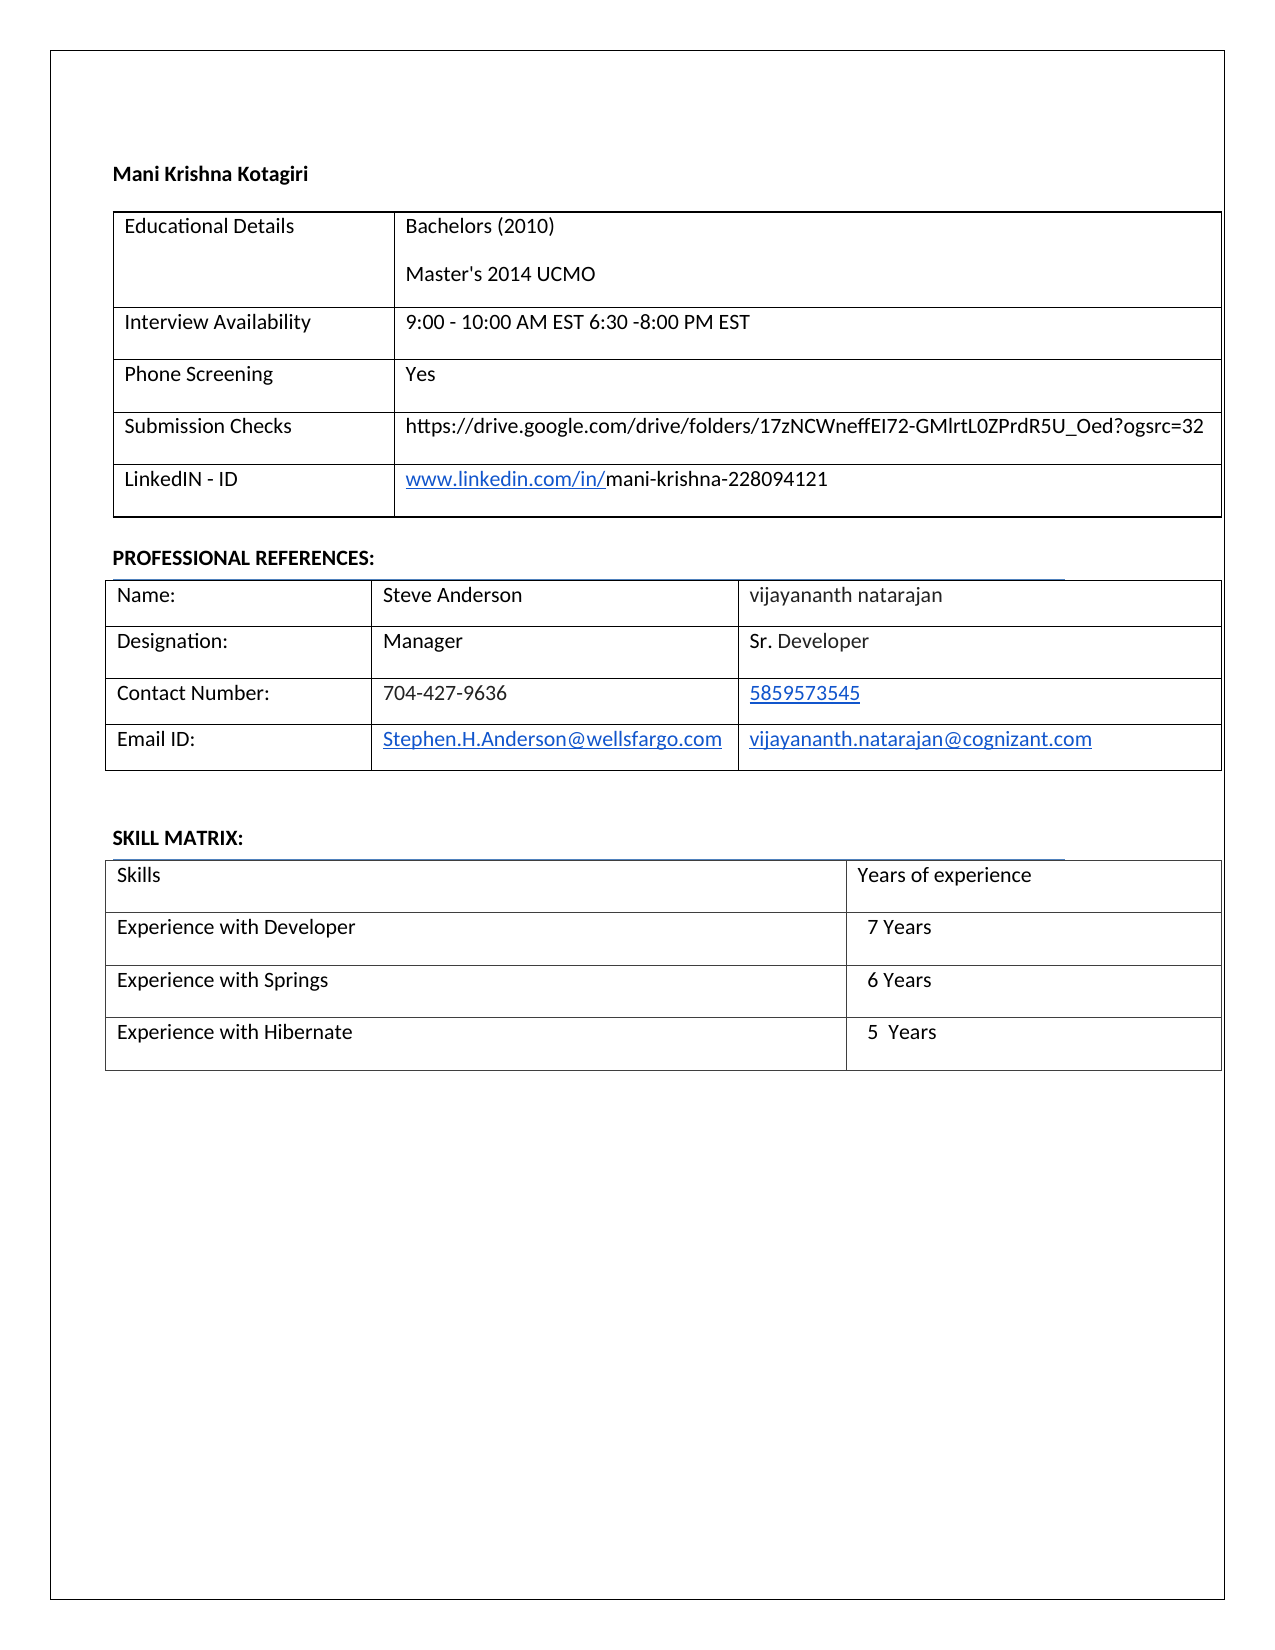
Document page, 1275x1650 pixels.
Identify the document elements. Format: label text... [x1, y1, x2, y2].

table_cell Experience with Developer [106, 913, 846, 965]
table_cell 9:00 - 10:00 AM EST 6:30 -8:00 PM EST [395, 308, 1221, 359]
table_cell Manager [372, 627, 738, 678]
table_cell Yes [395, 360, 1221, 412]
table_header vijayananth natarajan [739, 581, 1221, 626]
table_cell Phone Screening [114, 360, 394, 412]
table_header Bachelors (2010) Master's 2014 UCMO [395, 213, 1221, 307]
table_cell vijayananth.natarajan@cognizant.com [739, 725, 1221, 769]
table_cell https://drive.google.com/drive/folders/17zNCWneffEI72-GMlrtL0ZPrdR5U_Oed?ogsrc=32 [395, 413, 1221, 464]
text Mani Krishna Kotagiri [112, 160, 1162, 187]
table_cell Submission Checks [114, 413, 394, 464]
table_header Name: [106, 581, 371, 626]
table_cell 5 Years [847, 1018, 1221, 1069]
table_cell 6 Years [847, 966, 1221, 1017]
table_cell Email ID: [106, 725, 371, 769]
table_cell 704-427-9636 [372, 679, 738, 724]
table_header Skills [106, 861, 846, 912]
table_cell Experience with Springs [106, 966, 846, 1017]
table_cell Interview Availability [114, 308, 394, 359]
table_cell www.linkedin.com/in/mani-krishna-228094121 [395, 465, 1221, 516]
table_cell LinkedIN - ID [114, 465, 394, 516]
text SKILL MATRIX: [112, 824, 1065, 860]
table_cell Experience with Hibernate [106, 1018, 846, 1069]
table_header Years of experience [847, 861, 1221, 912]
table_header Steve Anderson [372, 581, 738, 626]
text PROFESSIONAL REFERENCES: [112, 544, 1065, 580]
table_cell Contact Number: [106, 679, 371, 724]
table_header Educational Details [114, 213, 394, 307]
table_cell 7 Years [847, 913, 1221, 965]
table_cell Sr. Developer [739, 627, 1221, 678]
table_cell 5859573545 [739, 679, 1221, 724]
table_cell Stephen.H.Anderson@wellsfargo.com [372, 725, 738, 769]
table_cell Designation: [106, 627, 371, 678]
